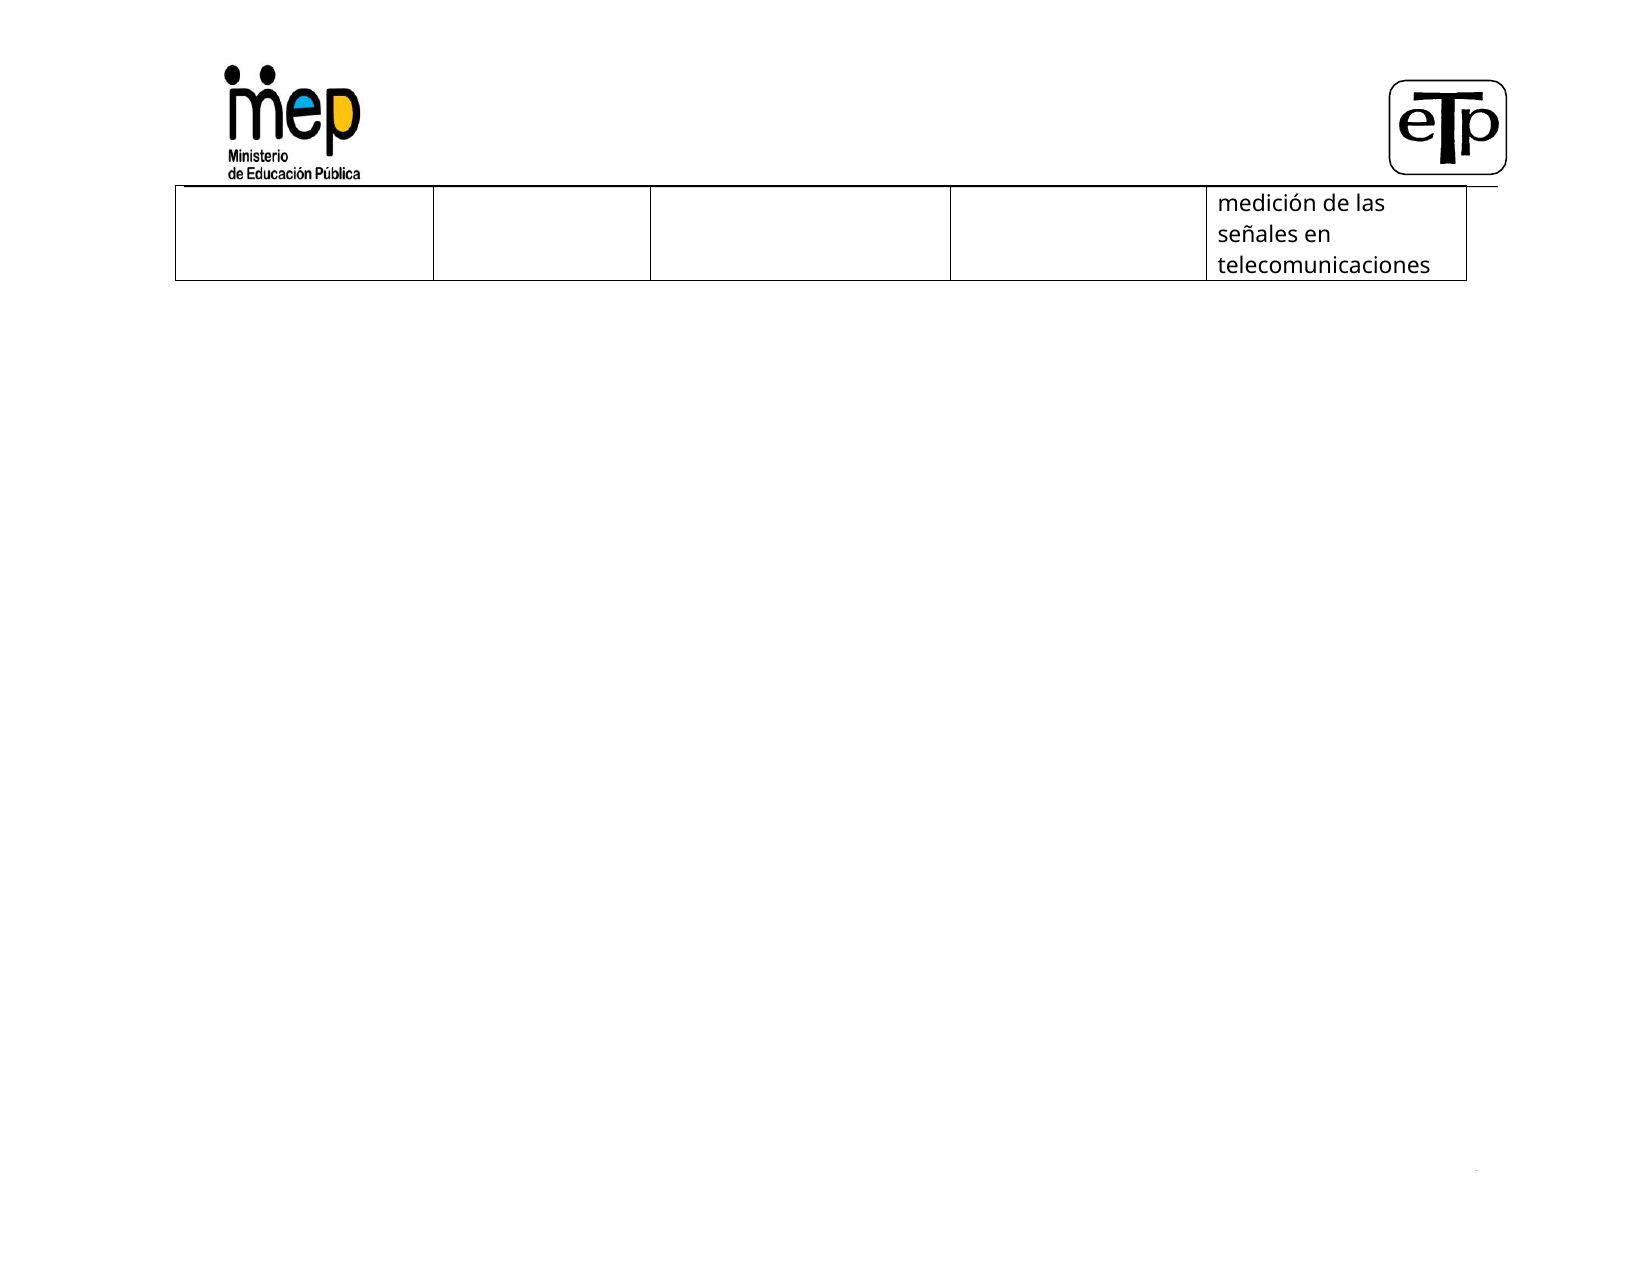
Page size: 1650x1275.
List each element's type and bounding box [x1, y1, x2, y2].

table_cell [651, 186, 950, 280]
picture [1399, 92, 1499, 164]
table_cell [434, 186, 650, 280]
picture [224, 63, 364, 185]
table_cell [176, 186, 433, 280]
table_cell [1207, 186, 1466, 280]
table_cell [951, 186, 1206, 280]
